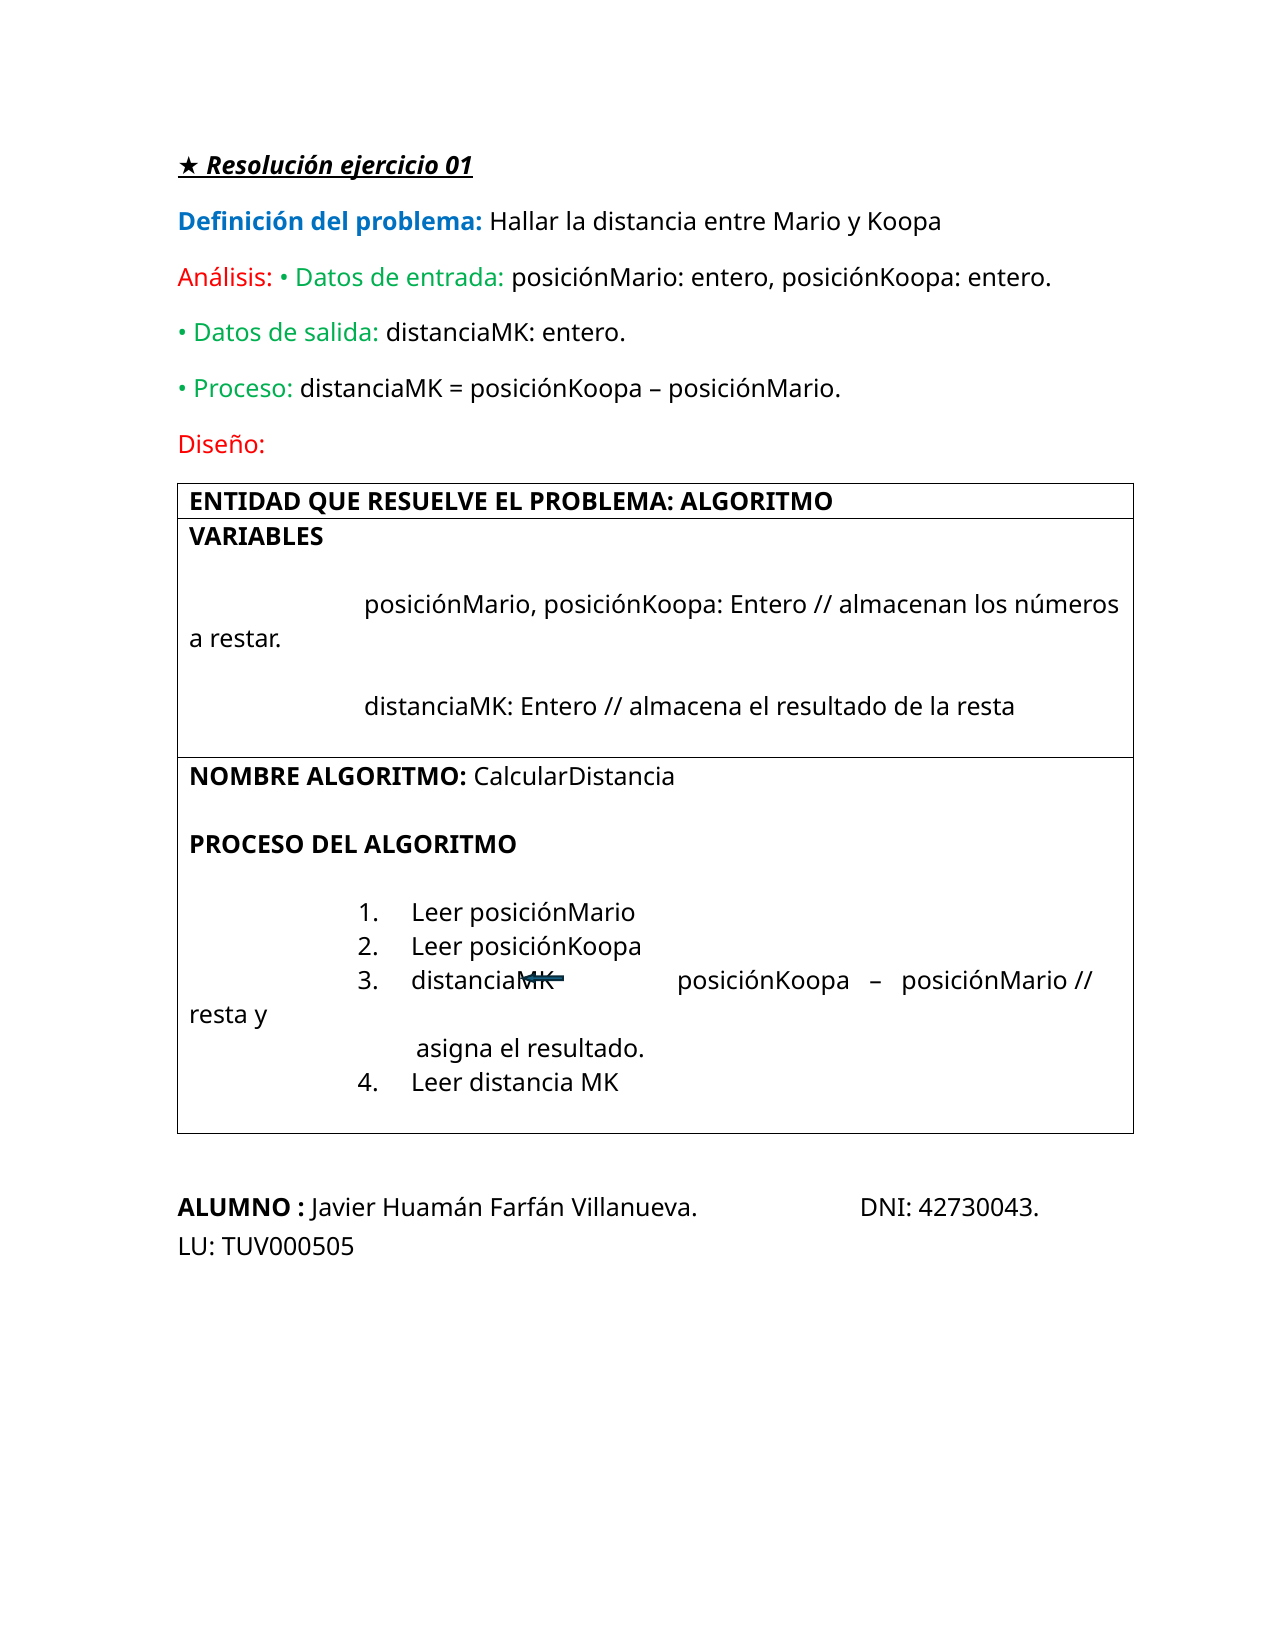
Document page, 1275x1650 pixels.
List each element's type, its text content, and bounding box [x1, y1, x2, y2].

text ★ Resolución ejercicio 01 [177, 148, 1098, 182]
table_cell NOMBRE ALGORITMO: CalcularDistancia PROCESO DEL ALGORITMO 1. Leer posiciónMario 2. Leer posiciónKoopa 3. distanciaMK posiciónKoopa – posiciónMario // resta y asigna el resultado. 4. Leer distancia MK [178, 758, 1133, 1133]
text • Proceso: distanciaMK = posiciónKoopa – posiciónMario. [177, 371, 1098, 405]
text Definición del problema: Hallar la distancia entre Mario y Koopa [177, 203, 1098, 237]
text • Datos de salida: distanciaMK: entero. [177, 315, 1098, 349]
text Diseño: [177, 427, 1098, 461]
text Análisis: • Datos de entrada: posiciónMario: entero, posiciónKoopa: entero. [177, 259, 1098, 293]
text ALUMNO : Javier Huamán Farfán Villanueva. DNI: 42730043. LU: TUV000505 [177, 1190, 1098, 1263]
table_header ENTIDAD QUE RESUELVE EL PROBLEMA: ALGORITMO [178, 484, 1133, 518]
table_cell VARIABLES posiciónMario, posiciónKoopa: Entero // almacenan los números a restar. distanciaMK: Entero // almacena el resultado de la resta [178, 519, 1133, 757]
